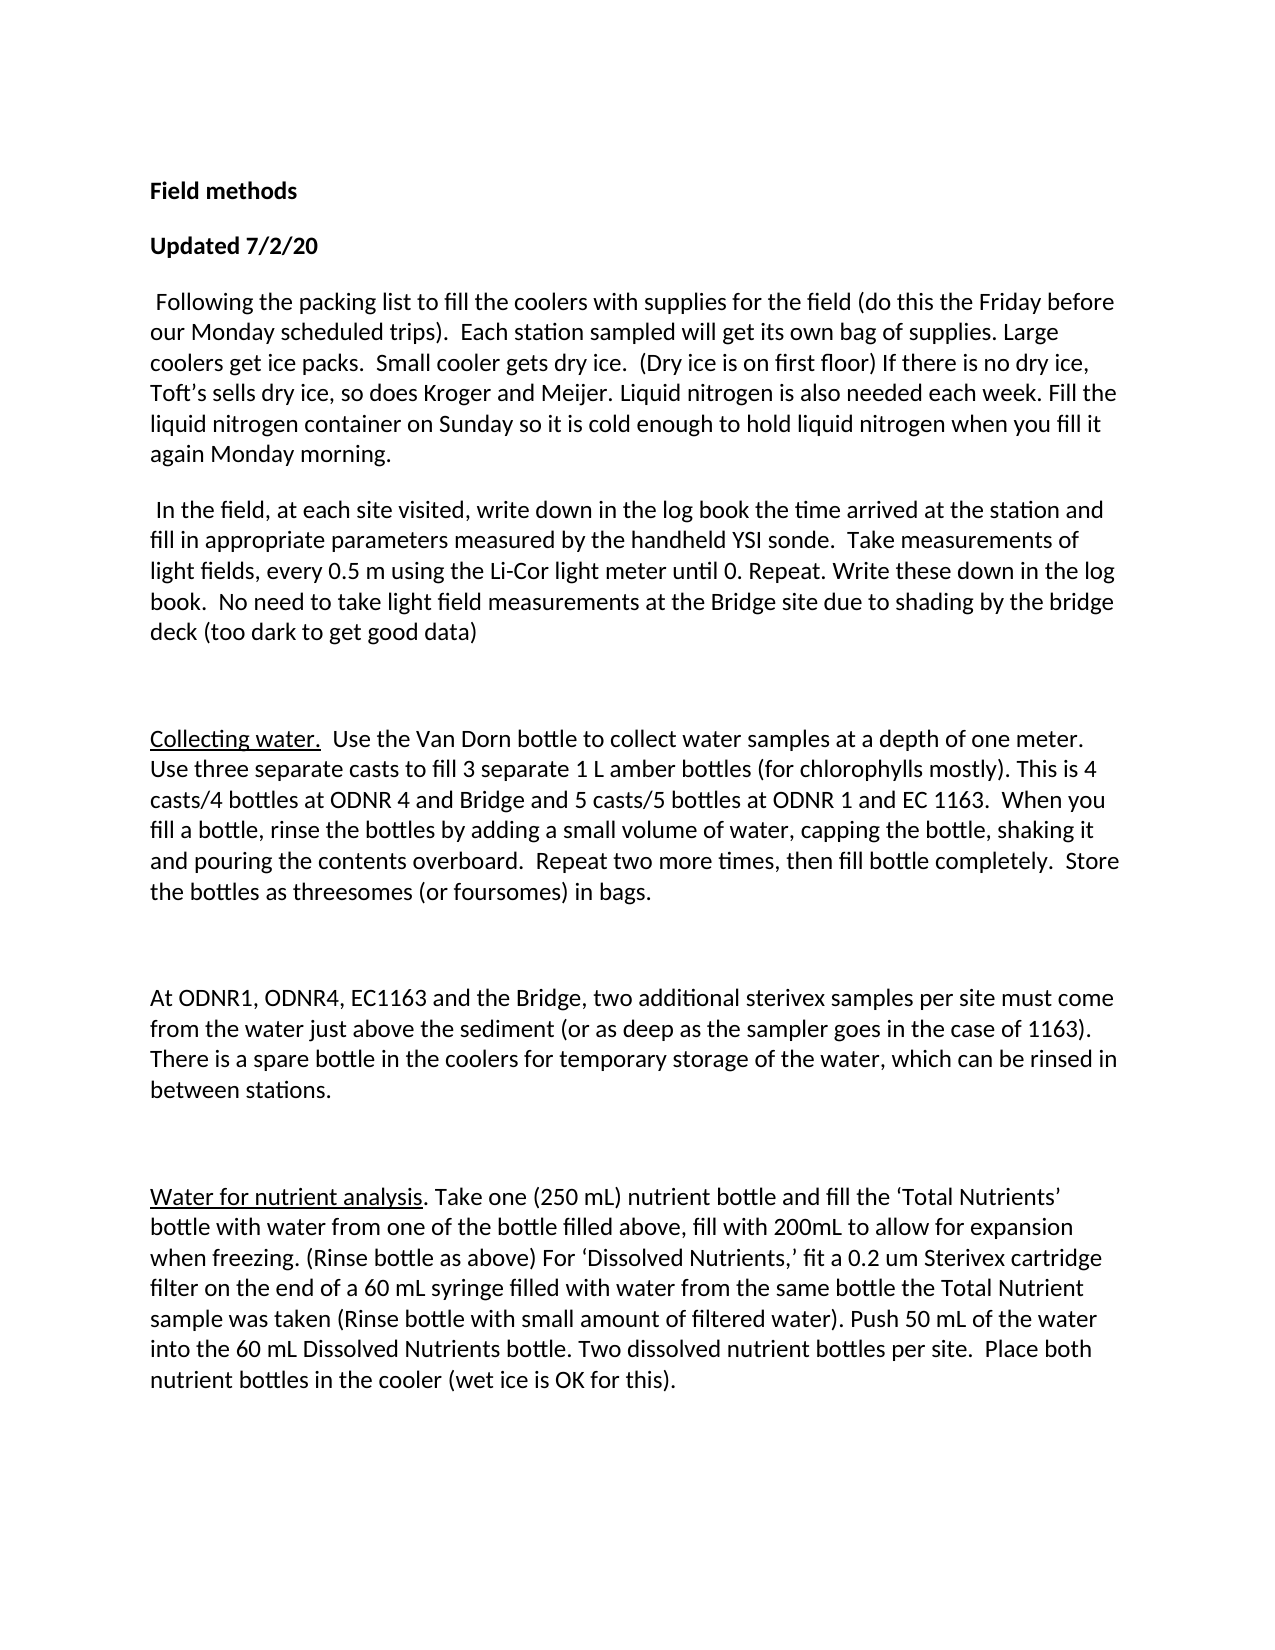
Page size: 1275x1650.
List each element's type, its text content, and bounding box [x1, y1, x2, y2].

text At ODNR1, ODNR4, EC1163 and the Bridge, two additional sterivex samples per site must come from the water just above the sediment (or as deep as the sampler goes in the case of 1163). There is a spare bottle in the coolers for temporary storage of the water, which can be rinsed in between stations. [150, 983, 1125, 1105]
text Field methods [150, 175, 1125, 206]
text Collecting water. Use the Van Dorn bottle to collect water samples at a depth of one meter. Use three separate casts to fill 3 separate 1 L amber bottles (for chlorophylls mostly). This is 4 casts/4 bottles at ODNR 4 and Bridge and 5 casts/5 bottles at ODNR 1 and EC 1163. When you fill a bottle, rinse the bottles by adding a small volume of water, capping the bottle, shaking it and pouring the contents overboard. Repeat two more times, then fill bottle completely. Store the bottles as threesomes (or foursomes) in bags. [150, 723, 1125, 906]
text Following the packing list to fill the coolers with supplies for the field (do this the Friday before our Monday scheduled trips). Each station sampled will get its own bag of supplies. Large coolers get ice packs. Small cooler gets dry ice. (Dry ice is on first floor) If there is no dry ice, Toft’s sells dry ice, so does Kroger and Meijer. Liquid nitrogen is also needed each week. Fill the liquid nitrogen container on Sunday so it is cold enough to hold liquid nitrogen when you fill it again Monday morning. [150, 286, 1125, 469]
text Updated 7/2/20 [150, 231, 1125, 261]
text Water for nutrient analysis. Take one (250 mL) nutrient bottle and fill the ‘Total Nutrients’ bottle with water from one of the bottle filled above, fill with 200mL to allow for expansion when freezing. (Rinse bottle as above) For ‘Dissolved Nutrients,’ fit a 0.2 um Sterivex cartridge filter on the end of a 60 mL syringe filled with water from the same bottle the Total Nutrient sample was taken (Rinse bottle with small amount of filtered water). Push 50 mL of the water into the 60 mL Dissolved Nutrients bottle. Two dissolved nutrient bottles per site. Place both nutrient bottles in the cooler (wet ice is OK for this). [150, 1181, 1125, 1395]
text In the field, at each site visited, write down in the log book the time arrived at the station and fill in appropriate parameters measured by the handheld YSI sonde. Take measurements of light fields, every 0.5 m using the Li-Cor light meter until 0. Repeat. Write these down in the log book. No need to take light field measurements at the Bridge site due to shading by the bridge deck (too dark to get good data) [150, 494, 1125, 647]
